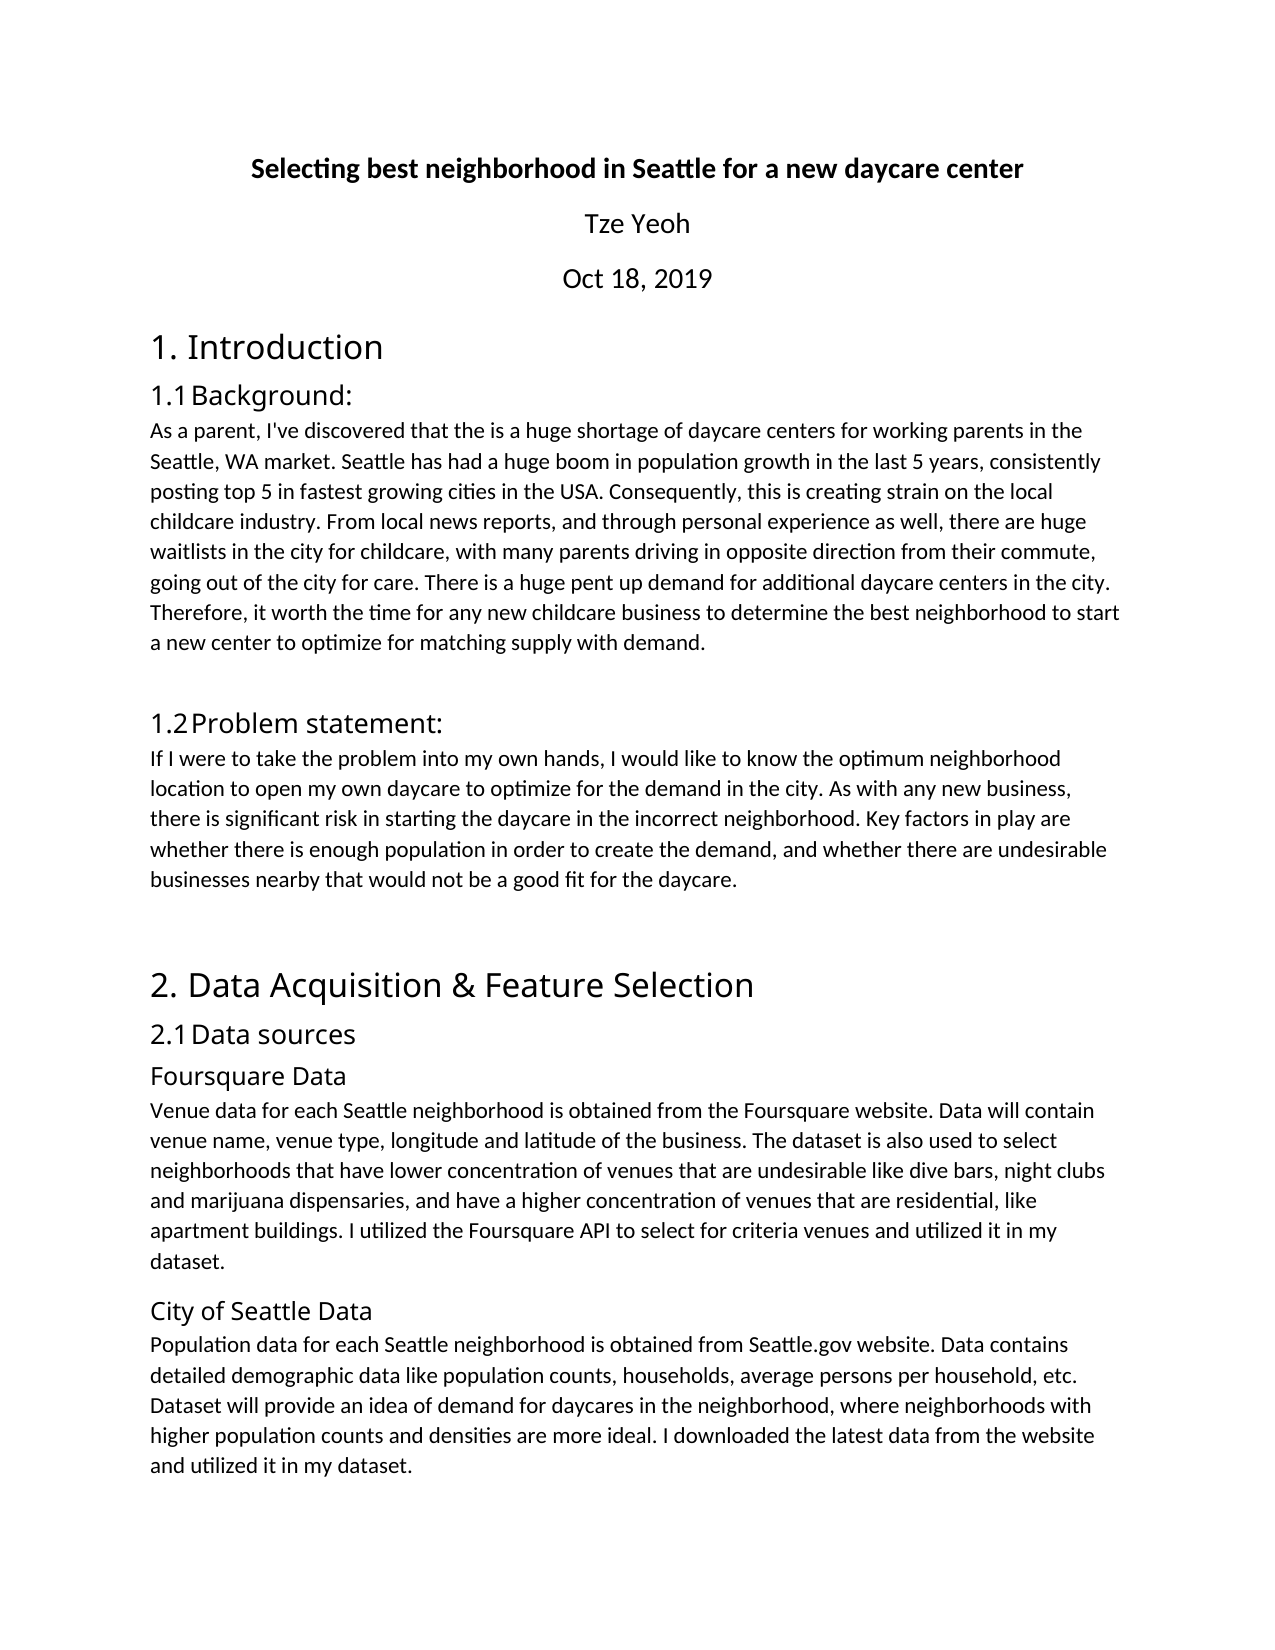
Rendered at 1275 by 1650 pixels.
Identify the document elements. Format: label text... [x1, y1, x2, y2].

text Oct 18, 2019 [150, 260, 1125, 296]
subtitle City of Seattle Data [150, 1294, 1125, 1328]
subtitle Background: [150, 377, 1125, 414]
text If I were to take the problem into my own hands, I would like to know the optimum neighborhood location to open my own daycare to optimize for the demand in the city. As with any new business, there is significant risk in starting the daycare in the incorrect neighborhood. Key factors in play are whether there is enough population in order to create the demand, and whether there are undesirable businesses nearby that would not be a good fit for the daycare. [150, 744, 1125, 893]
text Venue data for each Seattle neighborhood is obtained from the Foursquare website. Data will contain venue name, venue type, longitude and latitude of the business. The dataset is also used to select neighborhoods that have lower concentration of venues that are undesirable like dive bars, night clubs and marijuana dispensaries, and have a higher concentration of venues that are residential, like apartment buildings. I utilized the Foursquare API to select for criteria venues and utilized it in my dataset. [150, 1096, 1125, 1275]
text As a parent, I've discovered that the is a huge shortage of daycare centers for working parents in the Seattle, WA market. Seattle has had a huge boom in population growth in the last 5 years, consistently posting top 5 in fastest growing cities in the USA. Consequently, this is creating strain on the local childcare industry. From local news reports, and through personal experience as well, there are huge waitlists in the city for childcare, with many parents driving in opposite direction from their commute, going out of the city for care. There is a huge pent up demand for additional daycare centers in the city. Therefore, it worth the time for any new childcare business to determine the best neighborhood to start a new center to optimize for matching supply with demand. [150, 417, 1125, 656]
subtitle Foursquare Data [150, 1059, 1125, 1093]
subtitle Problem statement: [150, 704, 1125, 741]
subtitle Data sources [150, 1015, 1125, 1052]
text Population data for each Seattle neighborhood is obtained from Seattle.gov website. Data contains detailed demographic data like population counts, households, average persons per household, etc. Dataset will provide an idea of demand for daycares in the neighborhood, where neighborhoods with higher population counts and densities are more ideal. I downloaded the latest data from the website and utilized it in my dataset. [150, 1331, 1125, 1479]
subtitle Introduction [150, 324, 1125, 369]
subtitle Data Acquisition & Feature Selection [150, 962, 1125, 1007]
text Selecting best neighborhood in Seattle for a new daycare center [150, 150, 1125, 186]
text Tze Yeoh [150, 205, 1125, 241]
